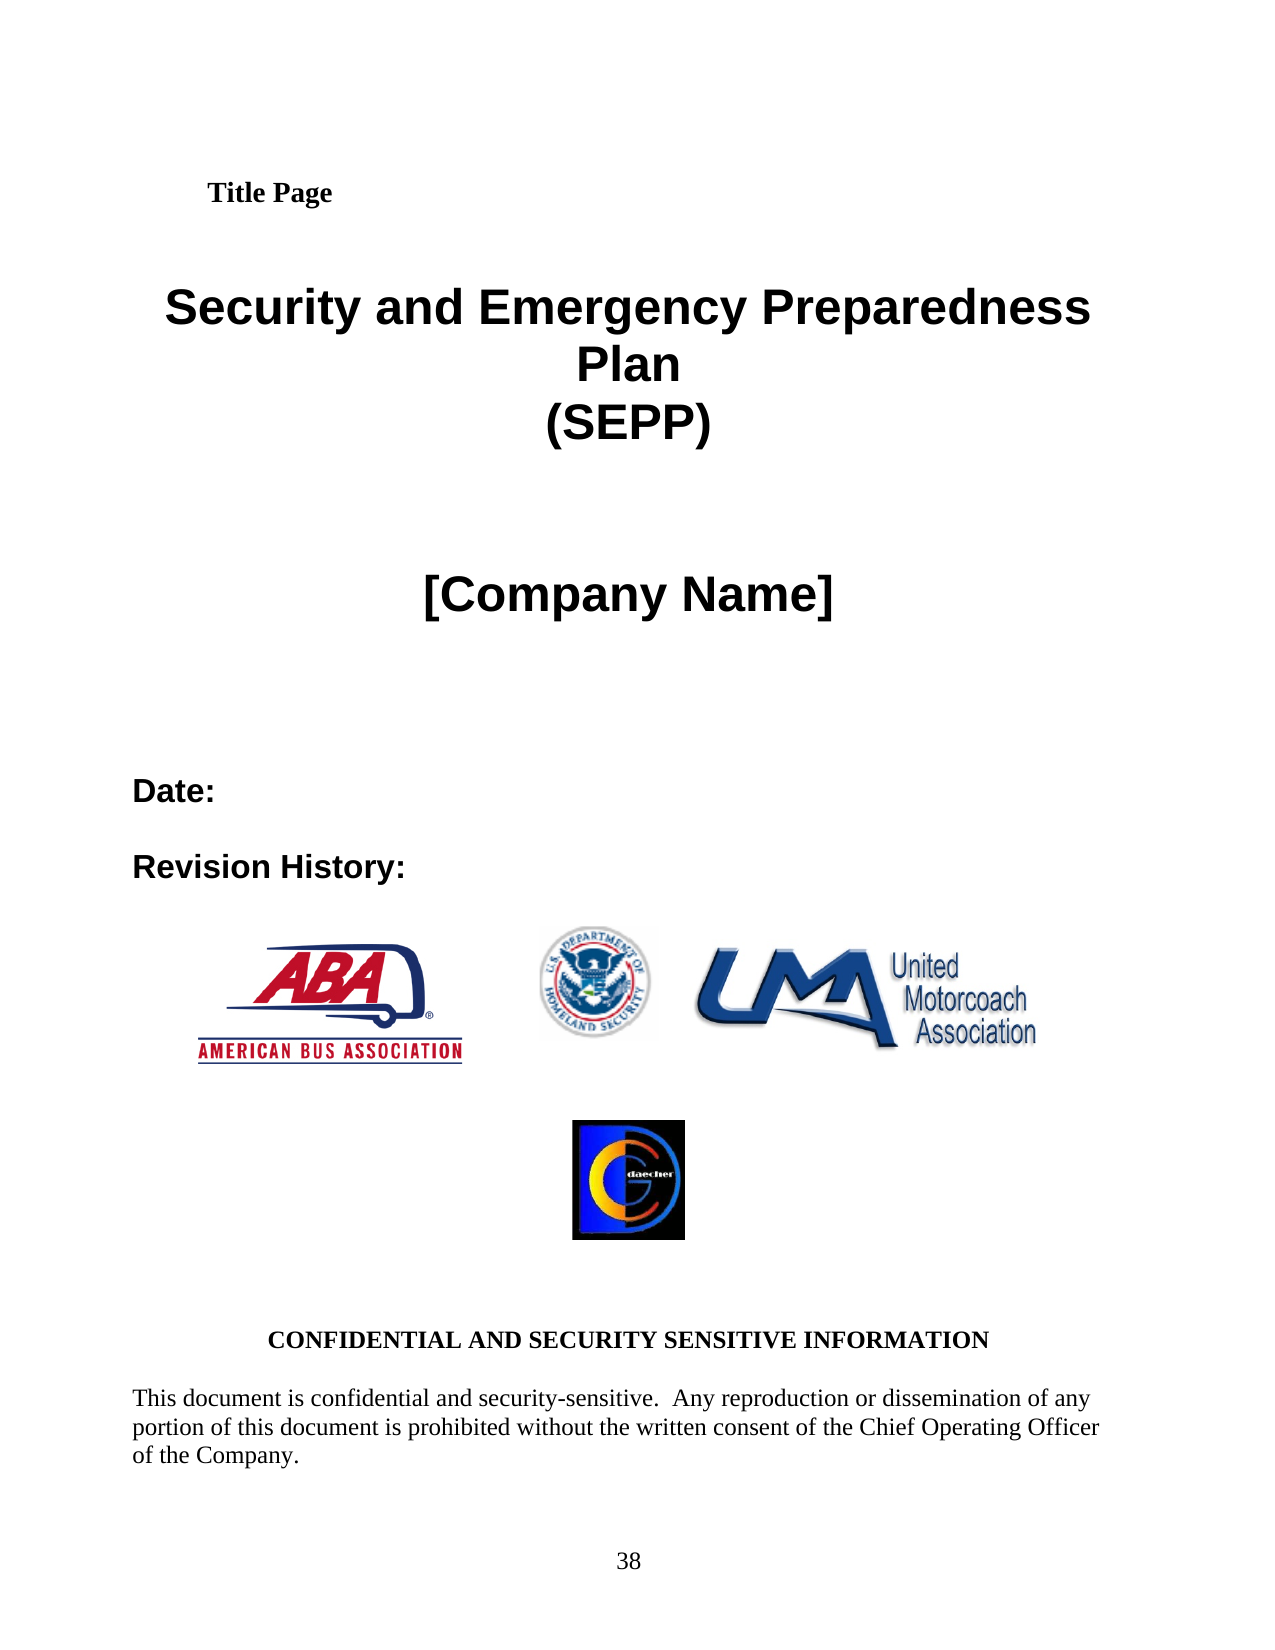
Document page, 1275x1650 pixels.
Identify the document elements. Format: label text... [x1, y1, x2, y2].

text [Company Name] [132, 564, 1125, 622]
picture [537, 914, 659, 1064]
text CONFIDENTIAL AND SECURITY SENSITIVE INFORMATION [132, 1326, 1125, 1354]
picture [690, 939, 1059, 1064]
picture [572, 1120, 685, 1240]
text (SEPP) [132, 392, 1125, 449]
text Revision History: [132, 847, 1125, 886]
subtitle Title Page [132, 175, 1125, 208]
text Date: [132, 771, 1125, 809]
picture [198, 944, 463, 1064]
text This document is confidential and security-sensitive. Any reproduction or dissemination of any portion of this document is prohibited without the written consent of the Chief Operating Officer of the Company. [132, 1383, 1125, 1469]
text Security and Emergency Preparedness Plan [132, 277, 1125, 392]
